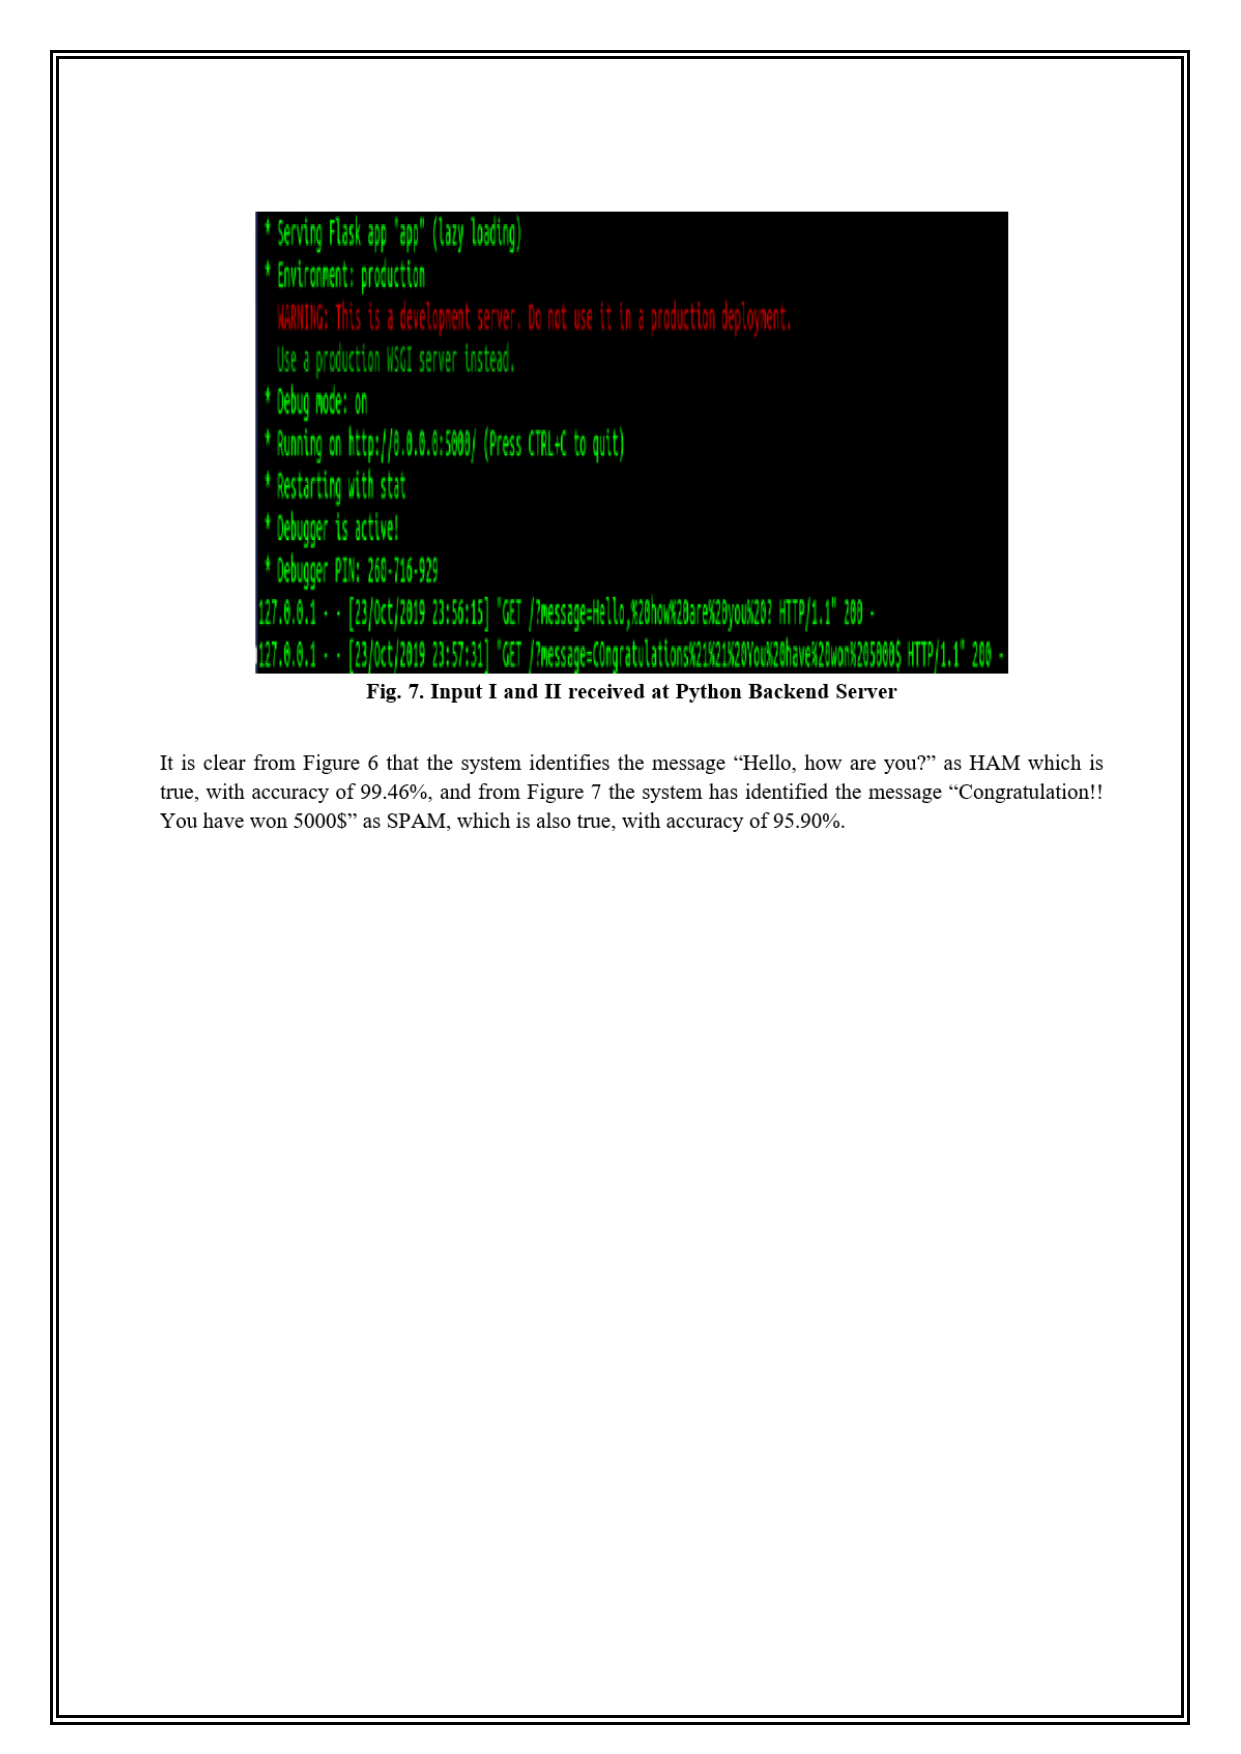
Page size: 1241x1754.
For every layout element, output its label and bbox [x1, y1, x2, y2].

picture [74, 164, 1174, 889]
